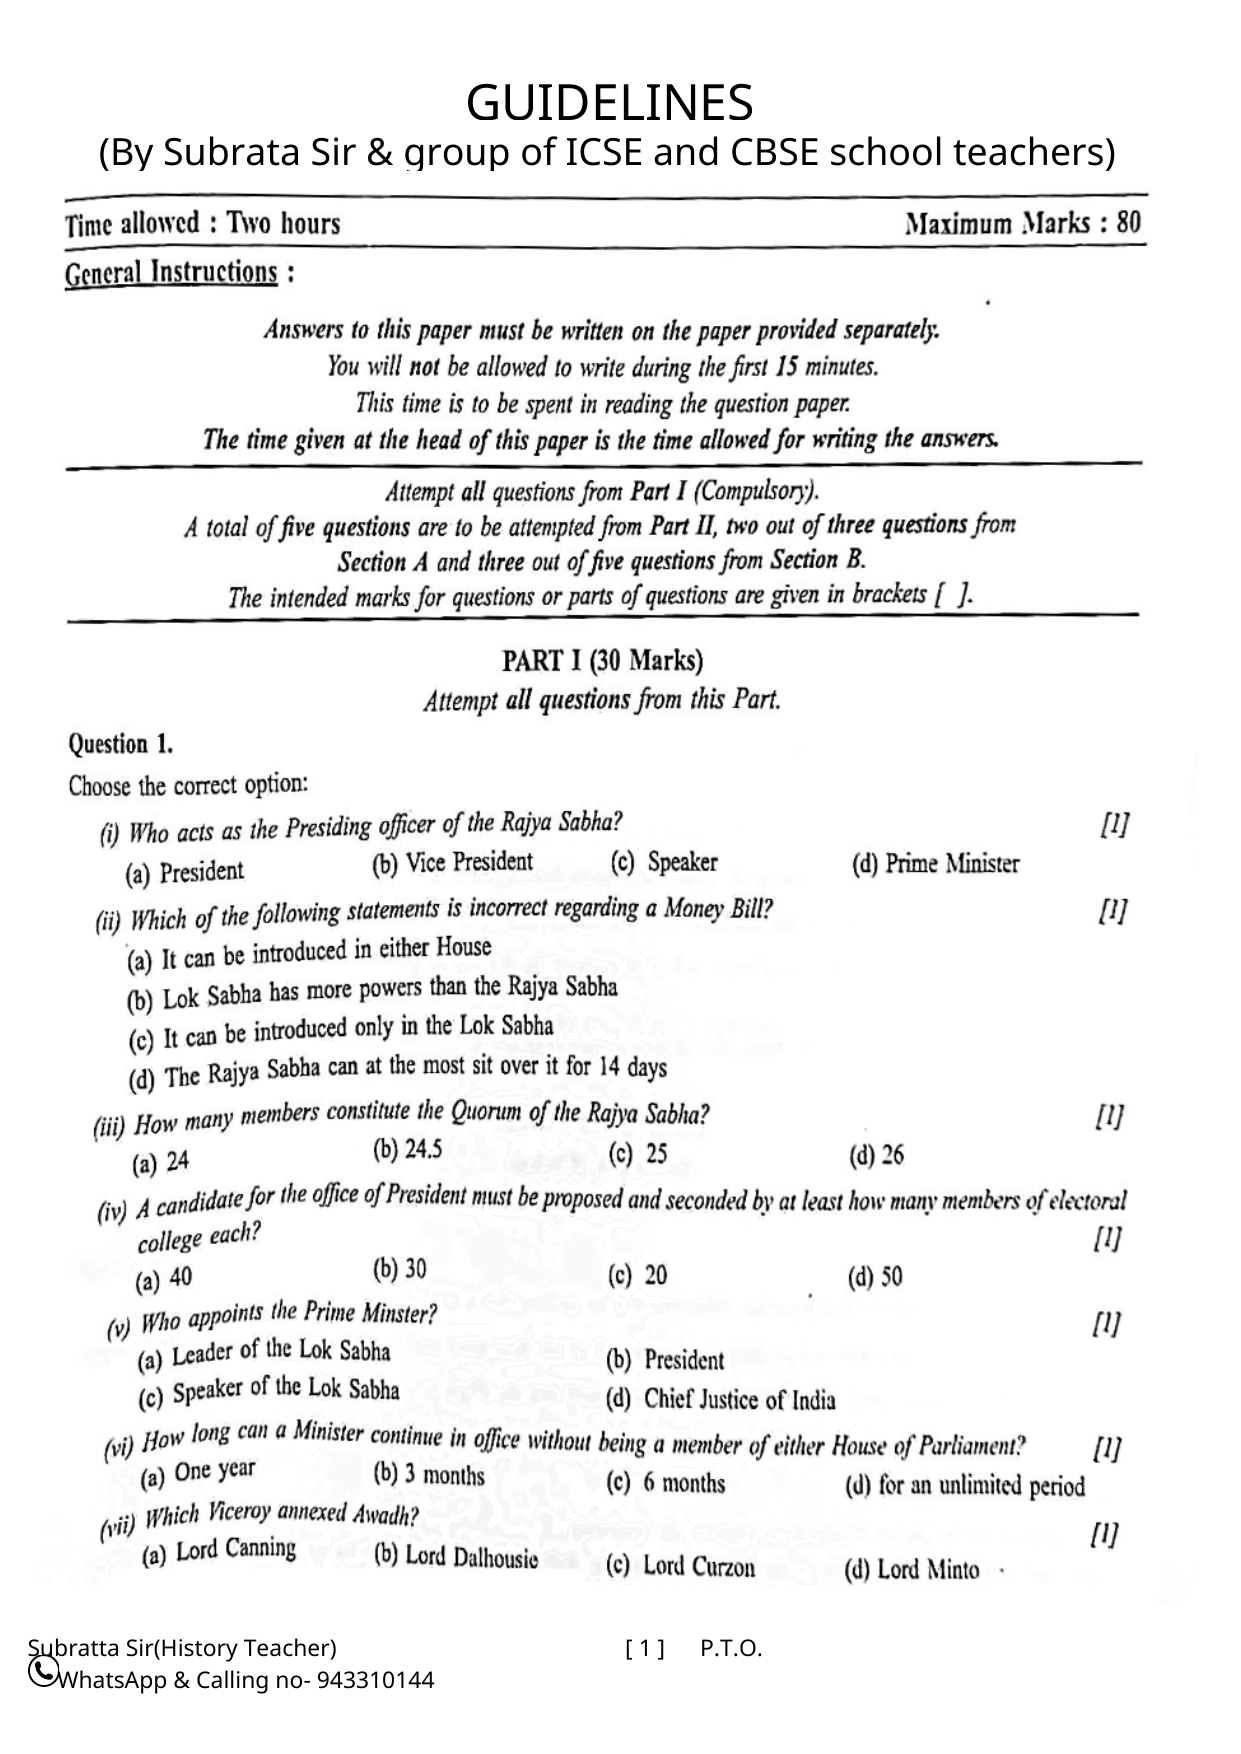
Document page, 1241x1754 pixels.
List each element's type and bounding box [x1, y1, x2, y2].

picture [893, 147, 905, 163]
picture [1056, 149, 1066, 153]
picture [972, 147, 982, 153]
picture [760, 144, 771, 150]
picture [702, 147, 714, 163]
picture [35, 131, 1226, 1604]
picture [992, 155, 1002, 163]
picture [760, 152, 772, 162]
picture [916, 147, 928, 163]
picture [28, 1655, 60, 1687]
